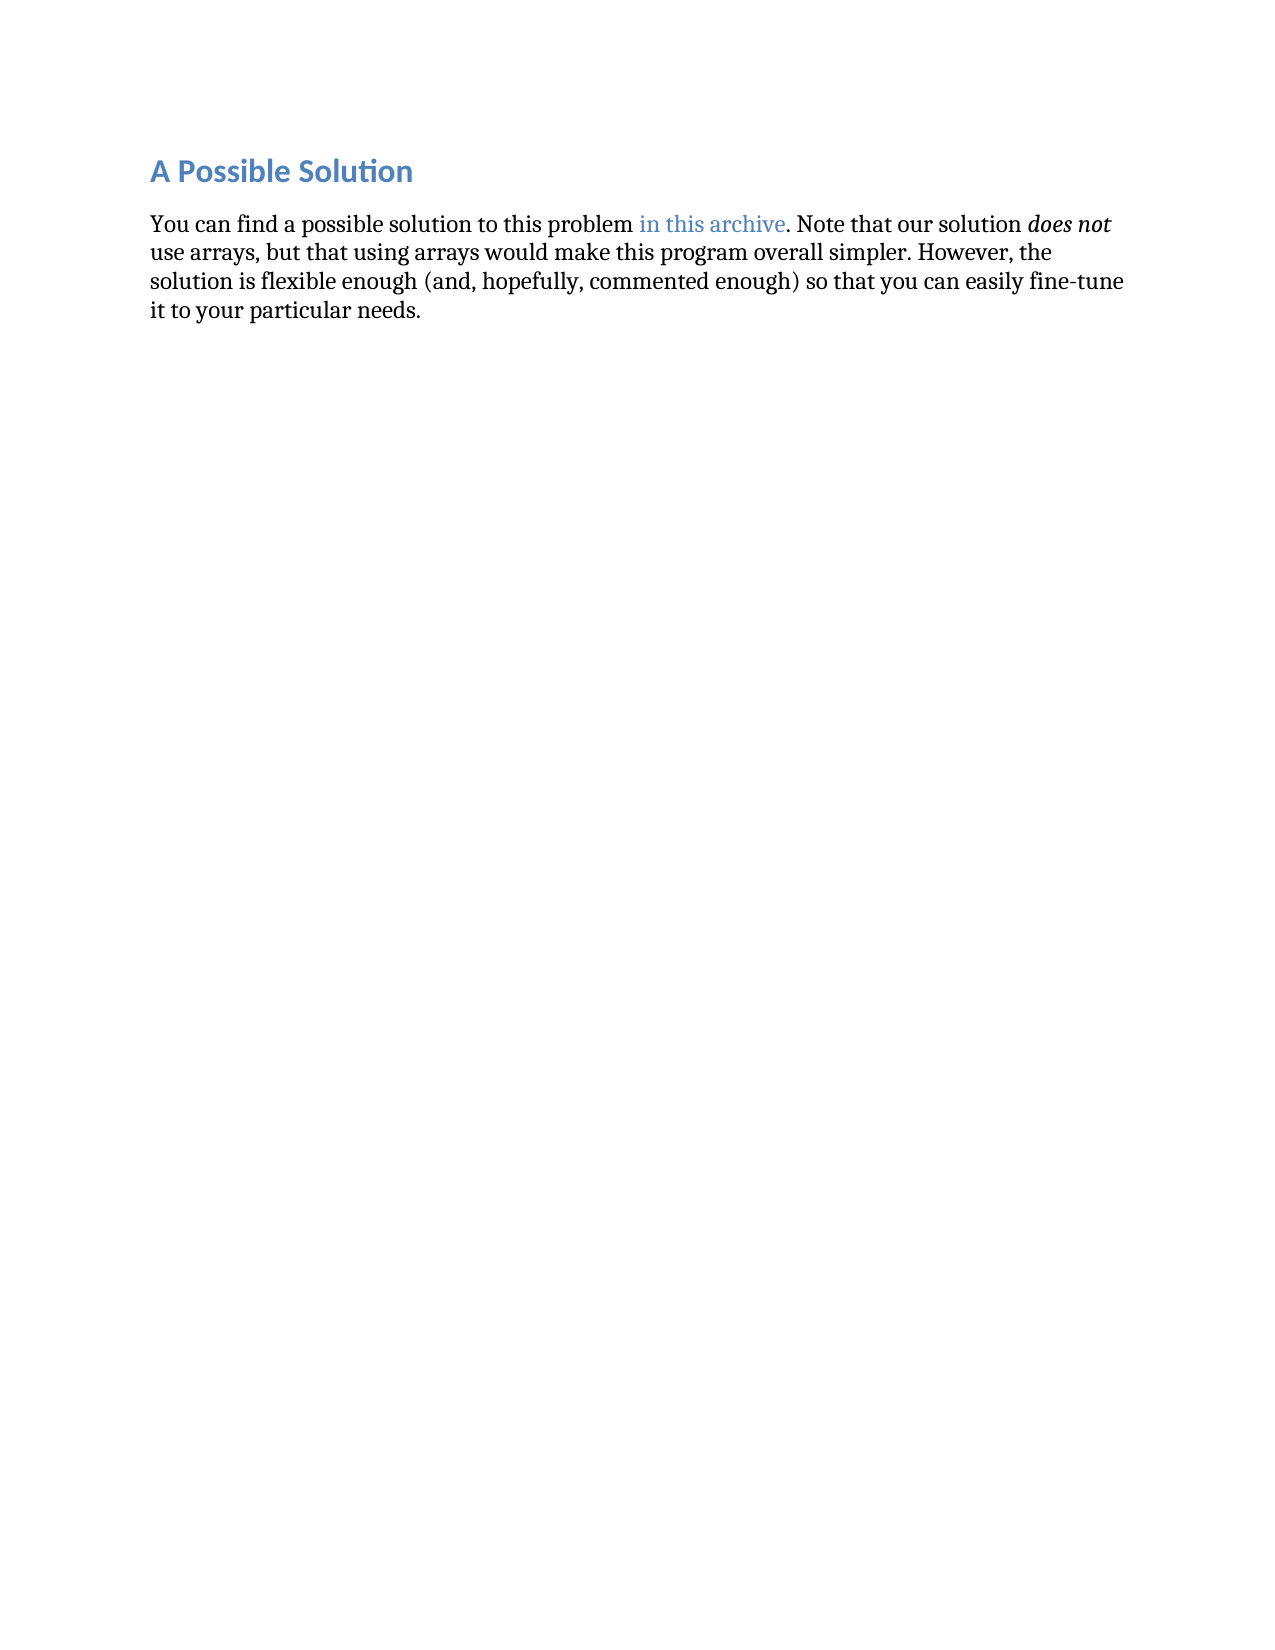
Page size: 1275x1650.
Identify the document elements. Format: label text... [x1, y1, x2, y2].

subtitle A Possible Solution [150, 150, 1125, 191]
text You can find a possible solution to this problem in this archive. Note that our solution does not use arrays, but that using arrays would make this program overall simpler. However, the solution is flexible enough (and, hopefully, commented enough) so that you can easily fine-tune it to your particular needs. [150, 209, 1125, 324]
